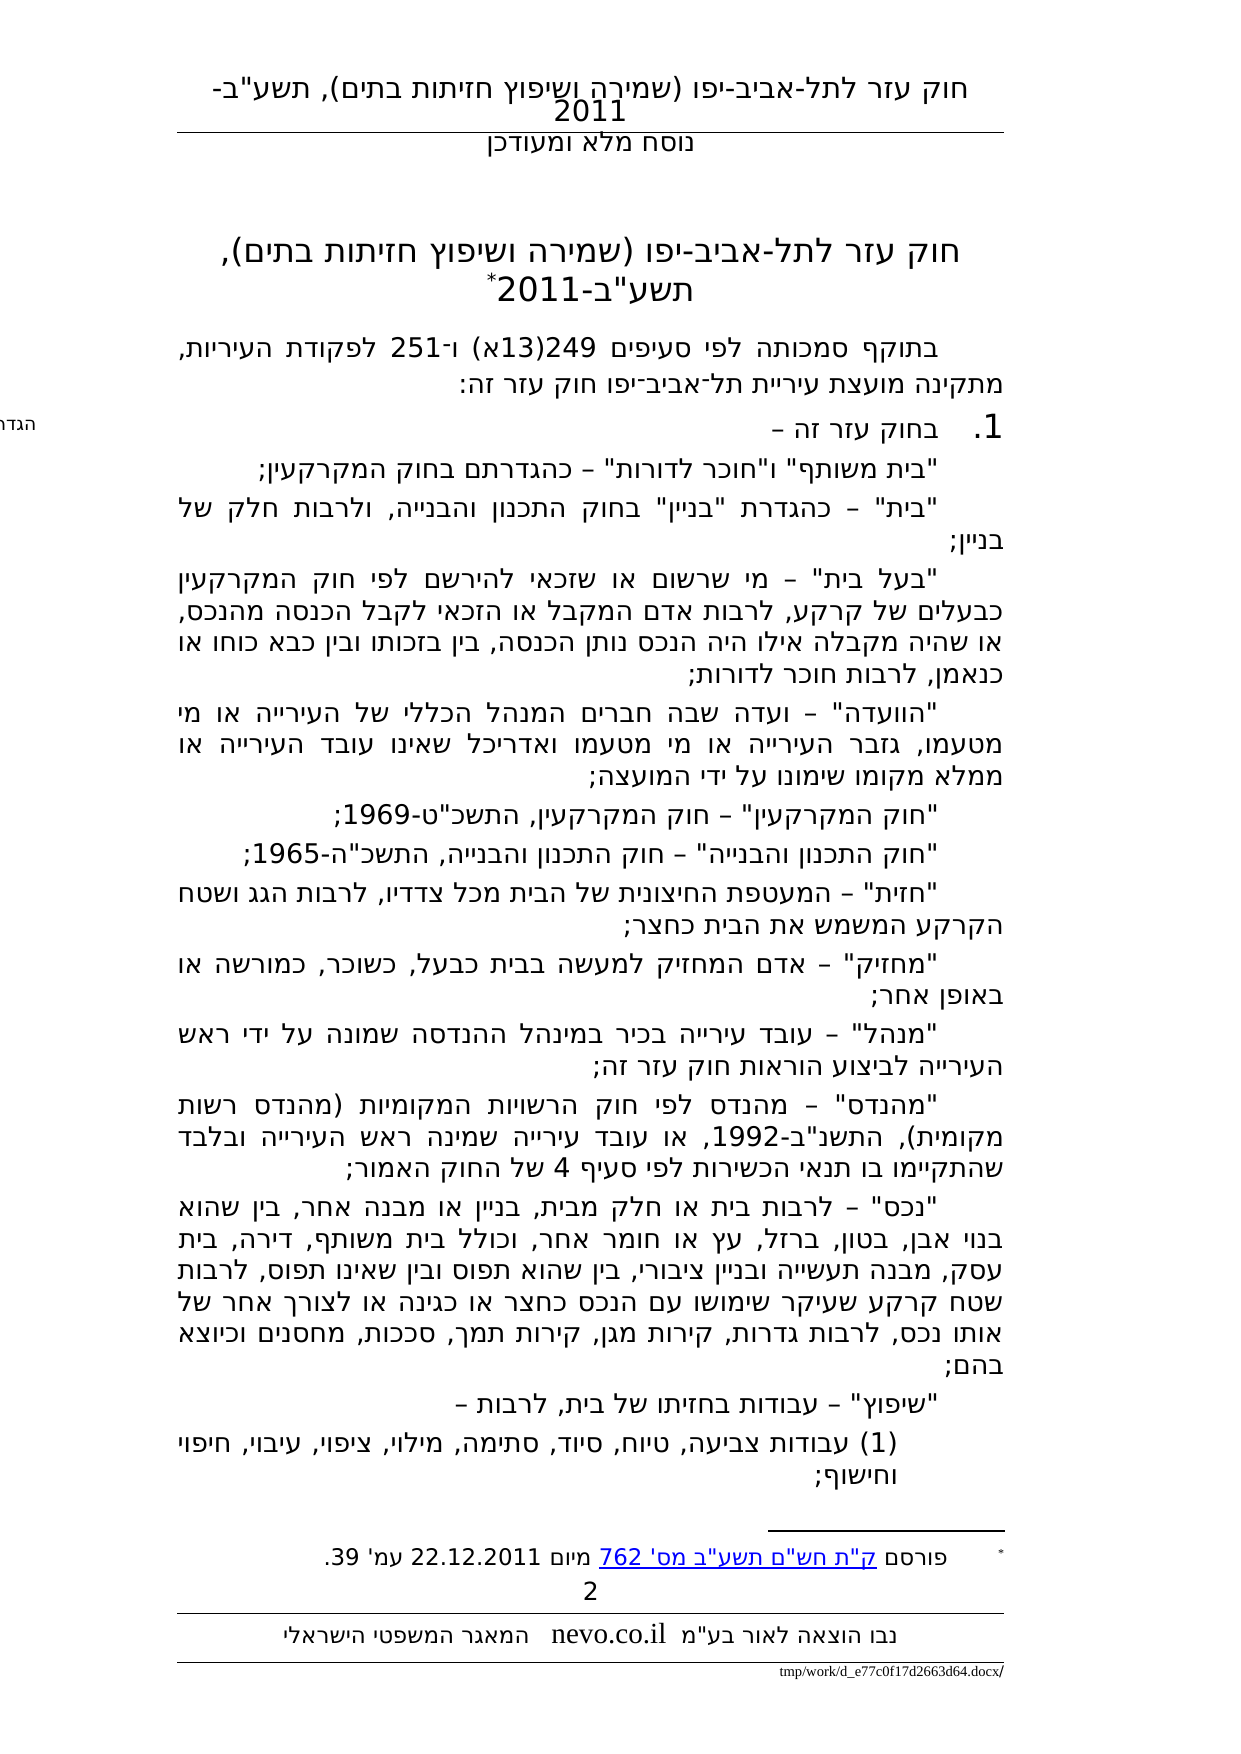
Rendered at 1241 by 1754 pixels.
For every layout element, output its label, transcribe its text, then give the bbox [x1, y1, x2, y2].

text "הוועדה" – ועדה שבה חברים המנהל הכללי של העירייה או מי מטעמו, גזבר העירייה או מי מטעמו ואדריכל שאינו עובד העירייה או ממלא מקומו שימונו על ידי המועצה; [177, 697, 1004, 792]
text "מנהל" – עובד עירייה בכיר במינהל ההנדסה שמונה על ידי ראש העירייה לביצוע הוראות חוק עזר זה; [177, 1019, 1004, 1082]
text "חזית" – המעטפת החיצונית של הבית מכל צדדיו, לרבות הגג ושטח הקרקע המשמש את הבית כחצר; [177, 877, 1004, 941]
text 1. בחוק עזר זה – [177, 407, 1004, 446]
text "בעל בית" – מי שרשום או שזכאי להירשם לפי חוק המקרקעין כבעלים של קרקע, לרבות אדם המקבל או הזכאי לקבל הכנסה מהנכס, או שהיה מקבלה אילו היה הנכס נותן הכנסה, בין בזכותו ובין כבא כוחו או כנאמן, לרבות חוכר לדורות; [177, 563, 1004, 690]
text חוק עזר לתל-אביב-יפו (שמירה ושיפוץ חזיתות בתים), תשע"ב-2011* [177, 231, 1004, 309]
text (1) עבודות צביעה, טיוח, סיוד, סתימה, מילוי, ציפוי, עיבוי, חיפוי וחישוף; [177, 1427, 898, 1491]
text בתוקף סמכותה לפי סעיפים 249(13א) ו-251 לפקודת העיריות, מתקינה מועצת עיריית תל-אביב-יפו חוק עזר זה: [177, 329, 1004, 400]
text "בית" – כהגדרת "בניין" בחוק התכנון והבנייה, ולרבות חלק של בניין; [177, 493, 1004, 556]
text "חוק המקרקעין" – חוק המקרקעין, התשכ"ט-1969; [177, 799, 1004, 831]
text "מהנדס" – מהנדס לפי חוק הרשויות המקומיות (מהנדס רשות מקומית), התשנ"ב-1992, או עובד עירייה שמינה ראש העירייה ובלבד שהתקיימו בו תנאי הכשירות לפי סעיף 4 של החוק האמור; [177, 1089, 1004, 1184]
text "בית משותף" ו"חוכר לדורות" – כהגדרתם בחוק המקרקעין; [177, 454, 1004, 485]
text "נכס" – לרבות בית או חלק מבית, בניין או מבנה אחר, בין שהוא בנוי אבן, בטון, ברזל, עץ או חומר אחר, וכולל בית משותף, דירה, בית עסק, מבנה תעשייה ובניין ציבורי, בין שהוא תפוס ובין שאינו תפוס, לרבות שטח קרקע שעיקר שימושו עם הנכס כחצר או כגינה או לצורך אחר של אותו נכס, לרבות גדרות, קירות מגן, קירות תמך, סככות, מחסנים וכיוצא בהם; [177, 1192, 1004, 1381]
text "שיפוץ" – עבודות בחזיתו של בית, לרבות – [177, 1388, 1004, 1420]
text "חוק התכנון והבנייה" – חוק התכנון והבנייה, התשכ"ה-1965; [177, 838, 1004, 870]
text "מחזיק" – אדם המחזיק למעשה בבית כבעל, כשוכר, כמורשה או באופן אחר; [177, 948, 1004, 1011]
